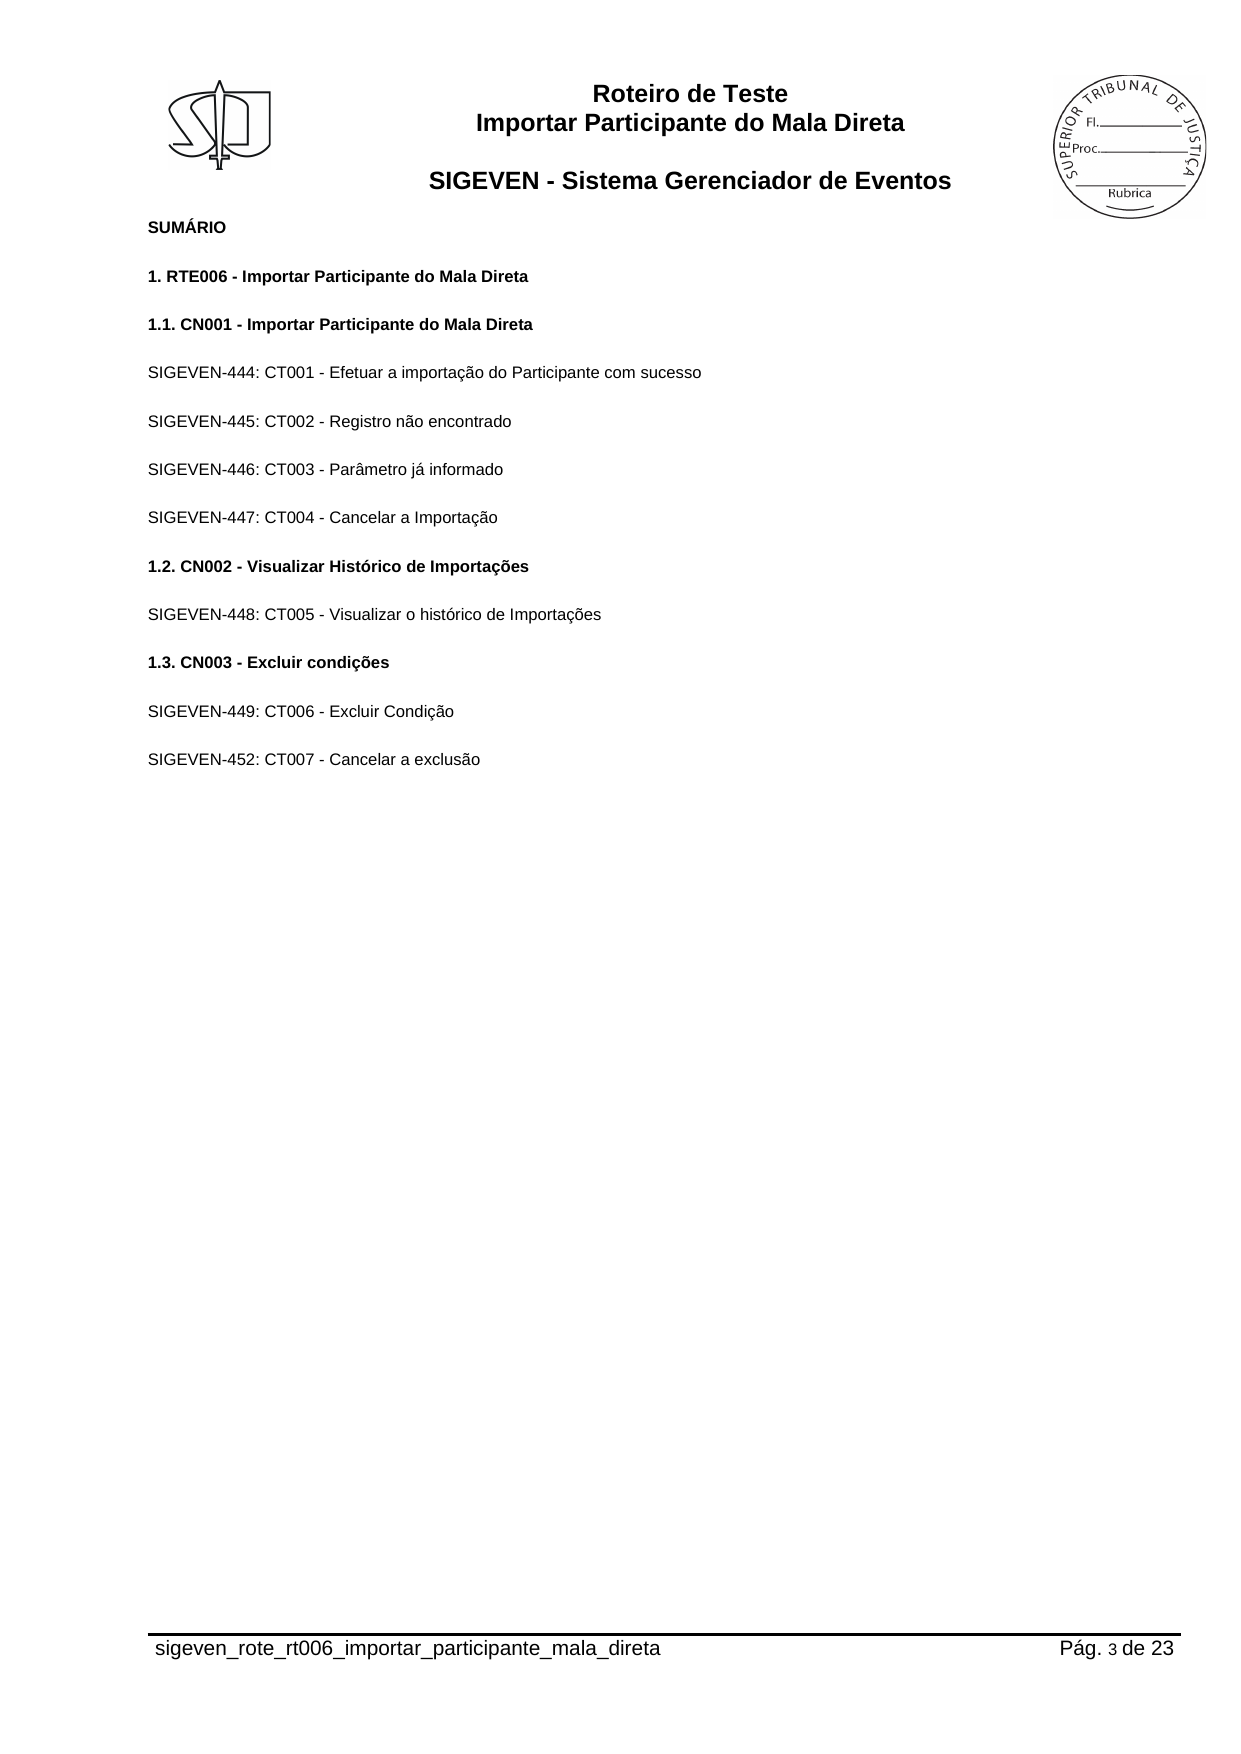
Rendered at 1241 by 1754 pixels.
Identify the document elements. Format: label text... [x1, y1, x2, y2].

text 1.1. CN001 - Importar Participante do Mala Direta [148, 315, 1181, 334]
text 1.2. CN002 - Visualizar Histórico de Importações [148, 557, 1181, 576]
text SIGEVEN-444: CT001 - Efetuar a importação do Participante com sucesso [148, 363, 1181, 382]
text 1.3. CN003 - Excluir condições [148, 653, 1181, 672]
text 1. RTE006 - Importar Participante do Mala Direta [148, 267, 1181, 286]
picture [1053, 75, 1207, 219]
text SIGEVEN-448: CT005 - Visualizar o histórico de Importações [148, 605, 1181, 624]
text SIGEVEN-445: CT002 - Registro não encontrado [148, 412, 1181, 431]
text SIGEVEN-449: CT006 - Excluir Condição [148, 702, 1181, 721]
text SIGEVEN-447: CT004 - Cancelar a Importação [148, 508, 1181, 527]
text SIGEVEN-452: CT007 - Cancelar a exclusão [148, 750, 1181, 769]
text SIGEVEN-446: CT003 - Parâmetro já informado [148, 460, 1181, 479]
subtitle SUMÁRIO [148, 218, 1181, 237]
